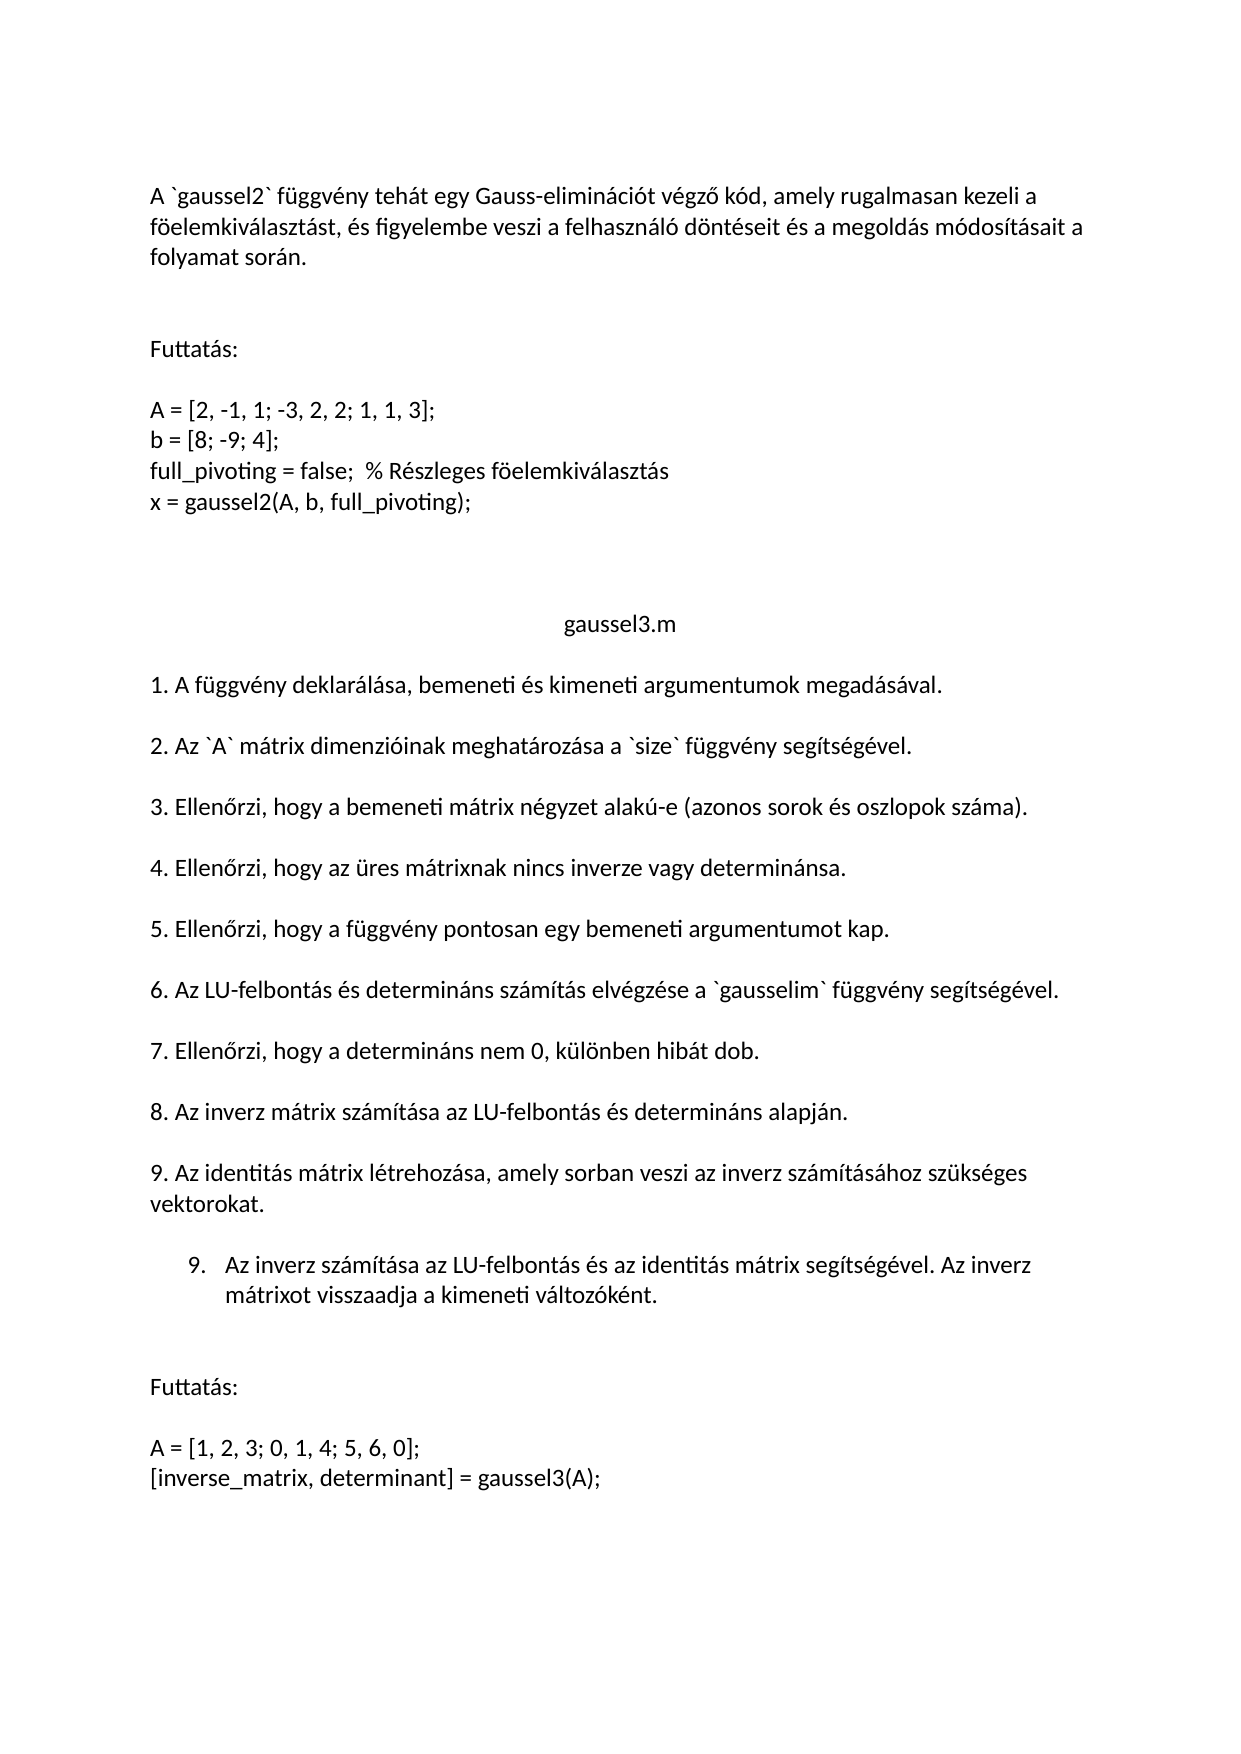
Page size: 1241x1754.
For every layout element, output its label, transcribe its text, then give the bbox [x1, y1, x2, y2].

text A = [2, -1, 1; -3, 2, 2; 1, 1, 3]; [150, 394, 1090, 425]
text 4. Ellenőrzi, hogy az üres mátrixnak nincs inverze vagy determinánsa. [150, 852, 1090, 882]
text [inverse_matrix, determinant] = gaussel3(A); [150, 1462, 1090, 1584]
text A `gaussel2` függvény tehát egy Gauss-eliminációt végző kód, amely rugalmasan kezeli a föelemkiválasztást, és figyelembe veszi a felhasználó döntéseit és a megoldás módosításait a folyamat során. Futtatás: [150, 181, 1090, 364]
text Futtatás: [150, 1371, 1090, 1401]
text gaussel3.m [150, 608, 1090, 638]
text 8. Az inverz mátrix számítása az LU-felbontás és determináns alapján. [150, 1096, 1090, 1127]
text 1. A függvény deklarálása, bemeneti és kimeneti argumentumok megadásával. [150, 669, 1090, 699]
text 2. Az `A` mátrix dimenzióinak meghatározása a `size` függvény segítségével. [150, 730, 1090, 760]
list Az inverz számítása az LU-felbontás és az identitás mátrix segítségével. Az inverz mátrixot visszaadja a kimeneti változóként. [187, 1249, 1090, 1340]
text 7. Ellenőrzi, hogy a determináns nem 0, különben hibát dob. [150, 1035, 1090, 1066]
text x = gaussel2(A, b, full_pivoting); [150, 486, 1090, 577]
text 5. Ellenőrzi, hogy a függvény pontosan egy bemeneti argumentumot kap. [150, 913, 1090, 943]
text 9. Az identitás mátrix létrehozása, amely sorban veszi az inverz számításához szükséges vektorokat. [150, 1157, 1090, 1218]
text 3. Ellenőrzi, hogy a bemeneti mátrix négyzet alakú-e (azonos sorok és oszlopok száma). [150, 791, 1090, 821]
text b = [8; -9; 4]; [150, 425, 1090, 455]
text full_pivoting = false; % Részleges föelemkiválasztás [150, 455, 1090, 486]
text A = [1, 2, 3; 0, 1, 4; 5, 6, 0]; [150, 1432, 1090, 1462]
text 6. Az LU-felbontás és determináns számítás elvégzése a `gausselim` függvény segítségével. [150, 974, 1090, 1004]
